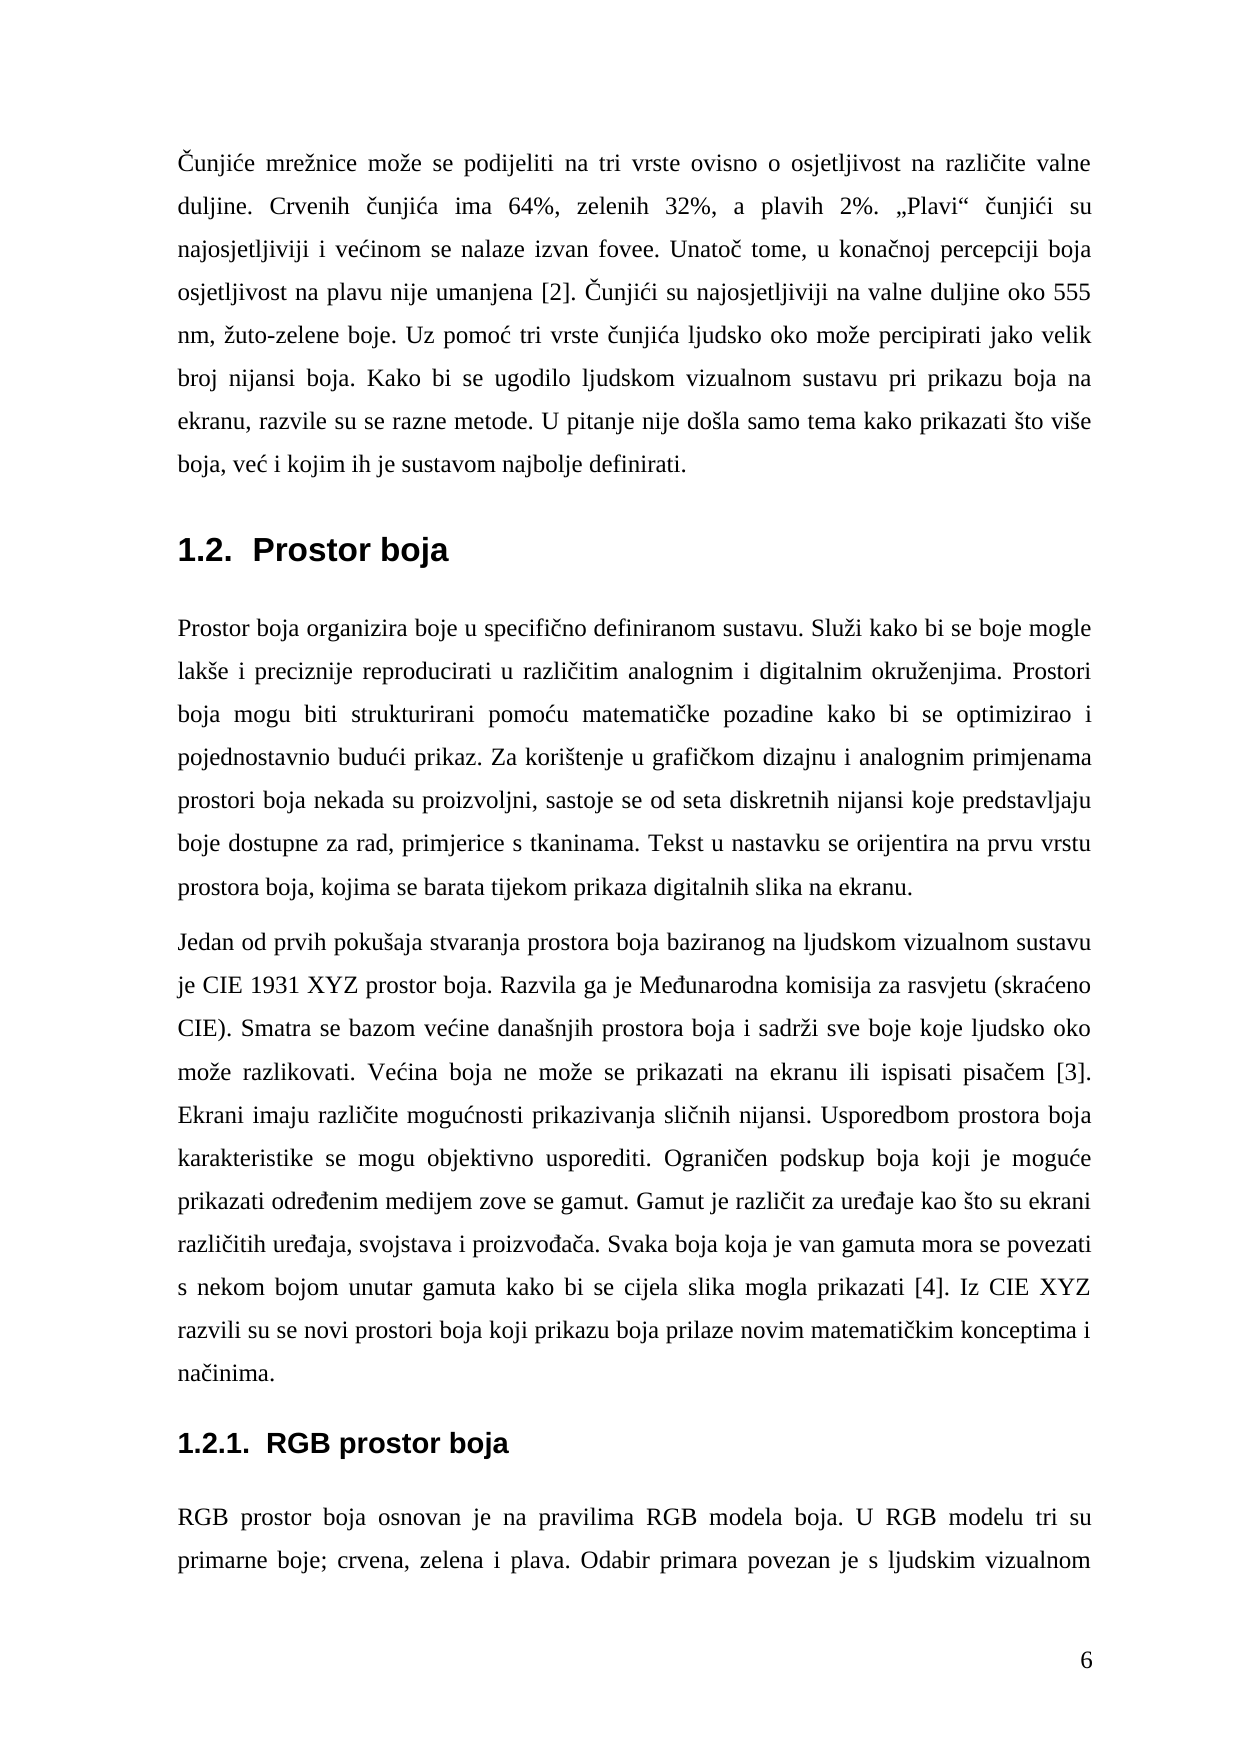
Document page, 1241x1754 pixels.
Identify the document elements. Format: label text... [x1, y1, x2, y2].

text Jedan od prvih pokušaja stvaranja prostora boja baziranog na ljudskom vizualnom sustavu je CIE 1931 XYZ prostor boja. Razvila ga je Međunarodna komisija za rasvjetu (skraćeno CIE). Smatra se bazom većine današnjih prostora boja i sadrži sve boje koje ljudsko oko može razlikovati. Većina boja ne može se prikazati na ekranu ili ispisati pisačem [3]. Ekrani imaju različite mogućnosti prikazivanja sličnih nijansi. Usporedbom prostora boja karakteristike se mogu objektivno usporediti. Ograničen podskup boja koji je moguće prikazati određenim medijem zove se gamut. Gamut je različit za uređaje kao što su ekrani različitih uređaja, svojstava i proizvođača. Svaka boja koja je van gamuta mora se povezati s nekom bojom unutar gamuta kako bi se cijela slika mogla prikazati [4]. Iz CIE XYZ razvili su se novi prostori boja koji prikazu boja prilaze novim matematičkim konceptima i načinima. [177, 927, 1092, 1387]
subtitle RGB prostor boja [177, 1427, 1092, 1460]
text Prostor boja organizira boje u specifično definiranom sustavu. Služi kako bi se boje mogle lakše i preciznije reproducirati u različitim analognim i digitalnim okruženjima. Prostori boja mogu biti strukturirani pomoću matematičke pozadine kako bi se optimizirao i pojednostavnio budući prikaz. Za korištenje u grafičkom dizajnu i analognim primjenama prostori boja nekada su proizvoljni, sastoje se od seta diskretnih nijansi koje predstavljaju boje dostupne za rad, primjerice s tkaninama. Tekst u nastavku se orijentira na prvu vrstu prostora boja, kojima se barata tijekom prikaza digitalnih slika na ekranu. [177, 613, 1092, 900]
subtitle Prostor boja [177, 530, 1092, 569]
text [177, 1502, 1092, 1574]
text Čunjiće mrežnice može se podijeliti na tri vrste ovisno o osjetljivost na različite valne duljine. Crvenih čunjića ima 64%, zelenih 32%, a plavih 2%. „Plavi“ čunjići su najosjetljiviji i većinom se nalaze izvan fovee. Unatoč tome, u konačnoj percepciji boja osjetljivost na plavu nije umanjena [2]. Čunjići su najosjetljiviji na valne duljine oko 555 nm, žuto-zelene boje. Uz pomoć tri vrste čunjića ljudsko oko može percipirati jako velik broj nijansi boja. Kako bi se ugodilo ljudskom vizualnom sustavu pri prikazu boja na ekranu, razvile su se razne metode. U pitanje nije došla samo tema kako prikazati što više boja, već i kojim ih je sustavom najbolje definirati. [177, 148, 1092, 478]
